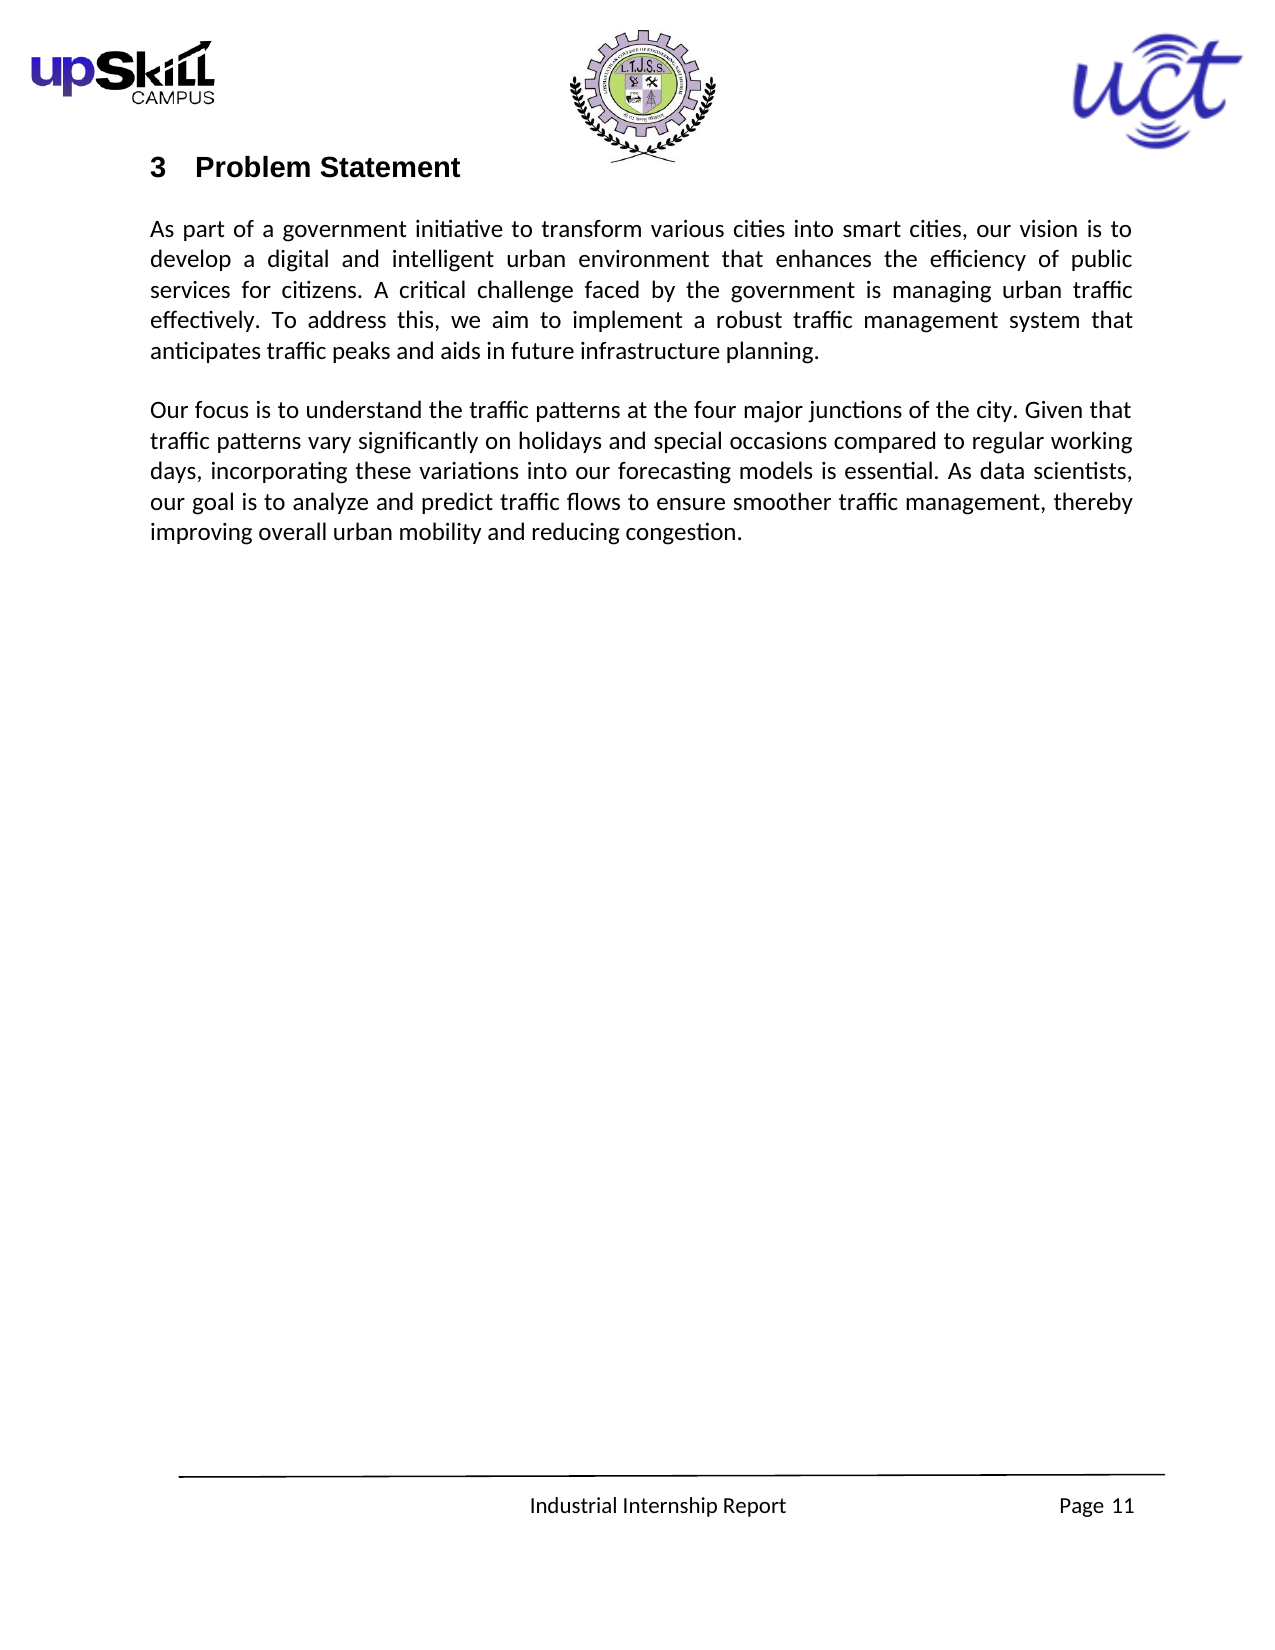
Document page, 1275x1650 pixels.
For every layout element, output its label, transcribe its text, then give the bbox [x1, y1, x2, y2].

text Our focus is to understand the traffic patterns at the four major junctions of the city. Given that traffic patterns vary significantly on holidays and special occasions compared to regular working days, incorporating these variations into our forecasting models is essential. As data scientists, our goal is to analyze and predict traffic flows to ensure smoother traffic management, thereby improving overall urban mobility and reducing congestion. [150, 394, 1134, 547]
picture [569, 30, 716, 150]
text As part of a government initiative to transform various cities into smart cities, our vision is to develop a digital and intelligent urban environment that enhances the efficiency of public services for citizens. A critical challenge faced by the government is managing urban traffic effectively. To address this, we aim to implement a robust traffic management system that anticipates traffic peaks and aids in future infrastructure planning. [150, 213, 1134, 365]
picture [1070, 25, 1249, 151]
subtitle Problem Statement [150, 150, 1134, 183]
picture [0, 28, 246, 108]
